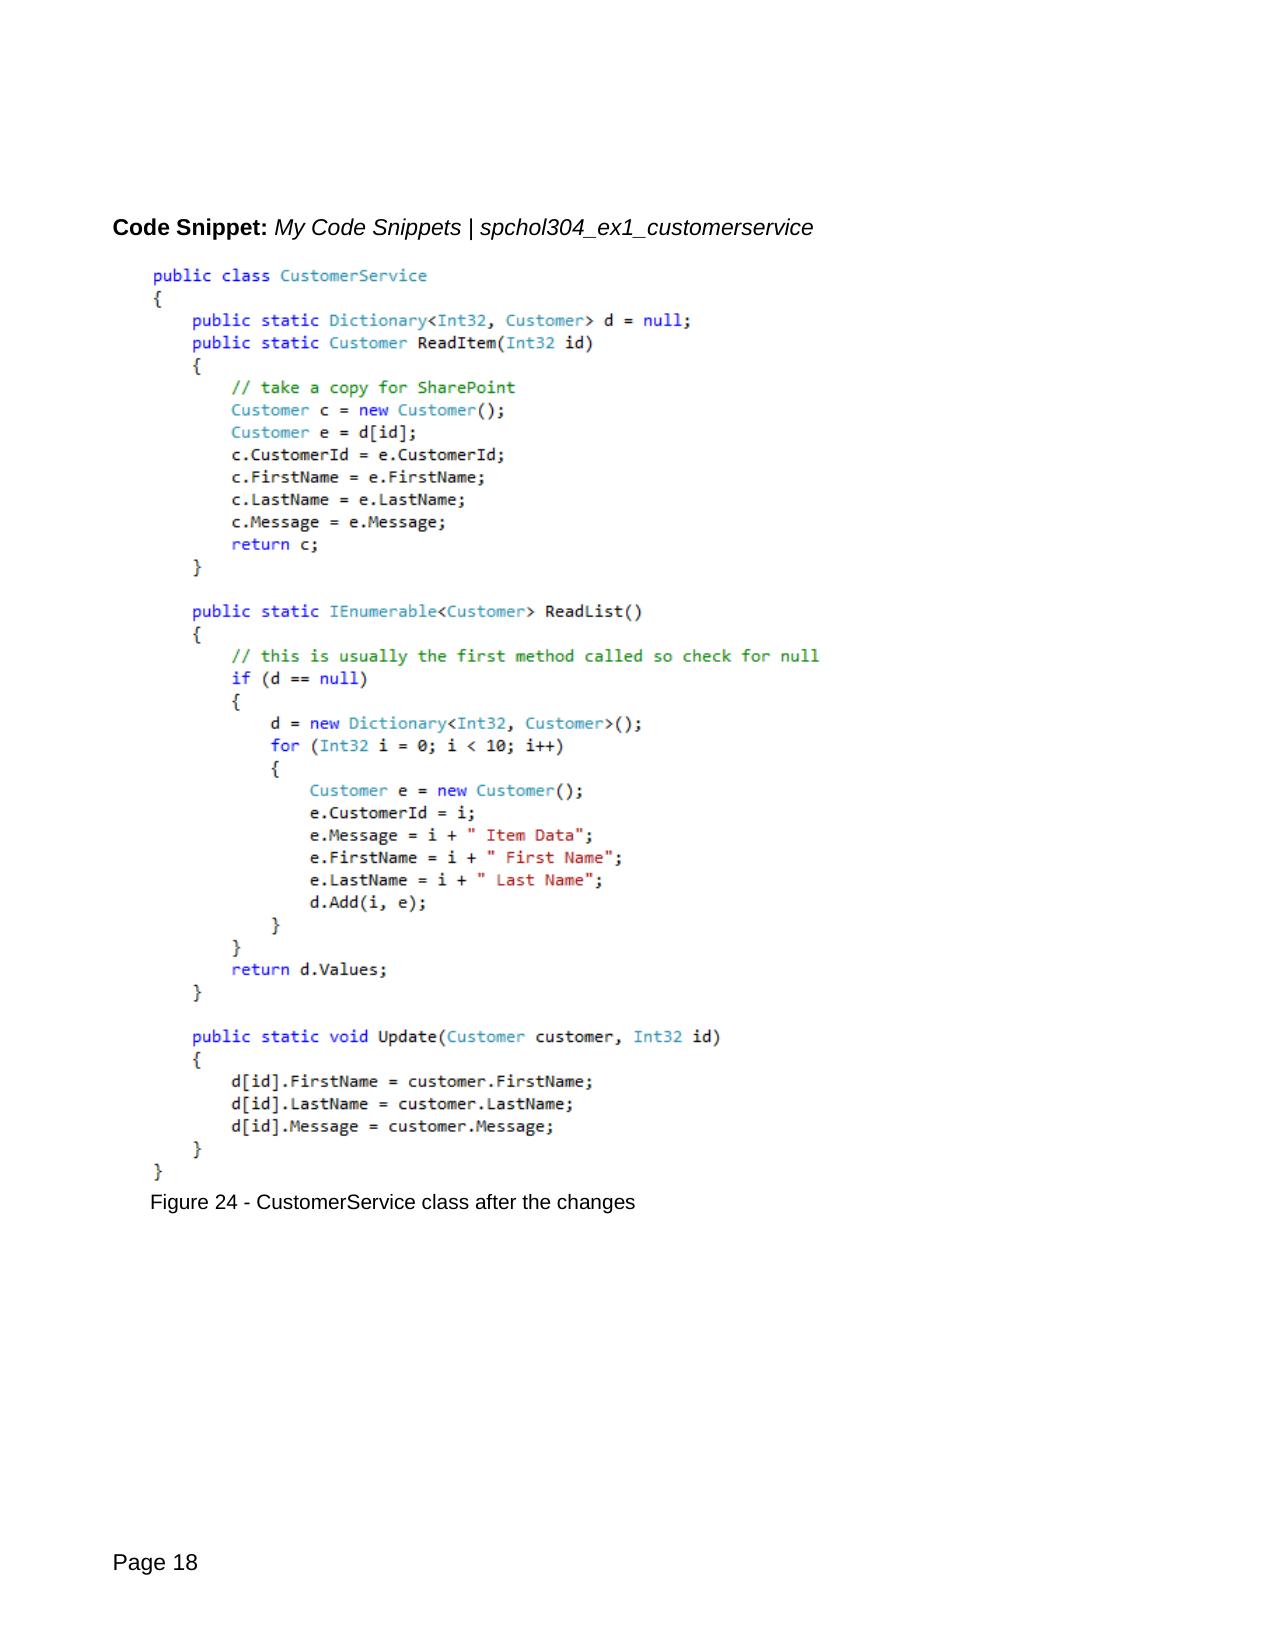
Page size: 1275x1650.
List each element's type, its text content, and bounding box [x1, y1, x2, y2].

picture [118, 266, 887, 1185]
text Figure 24 - CustomerService class after the changes [150, 1189, 1162, 1213]
